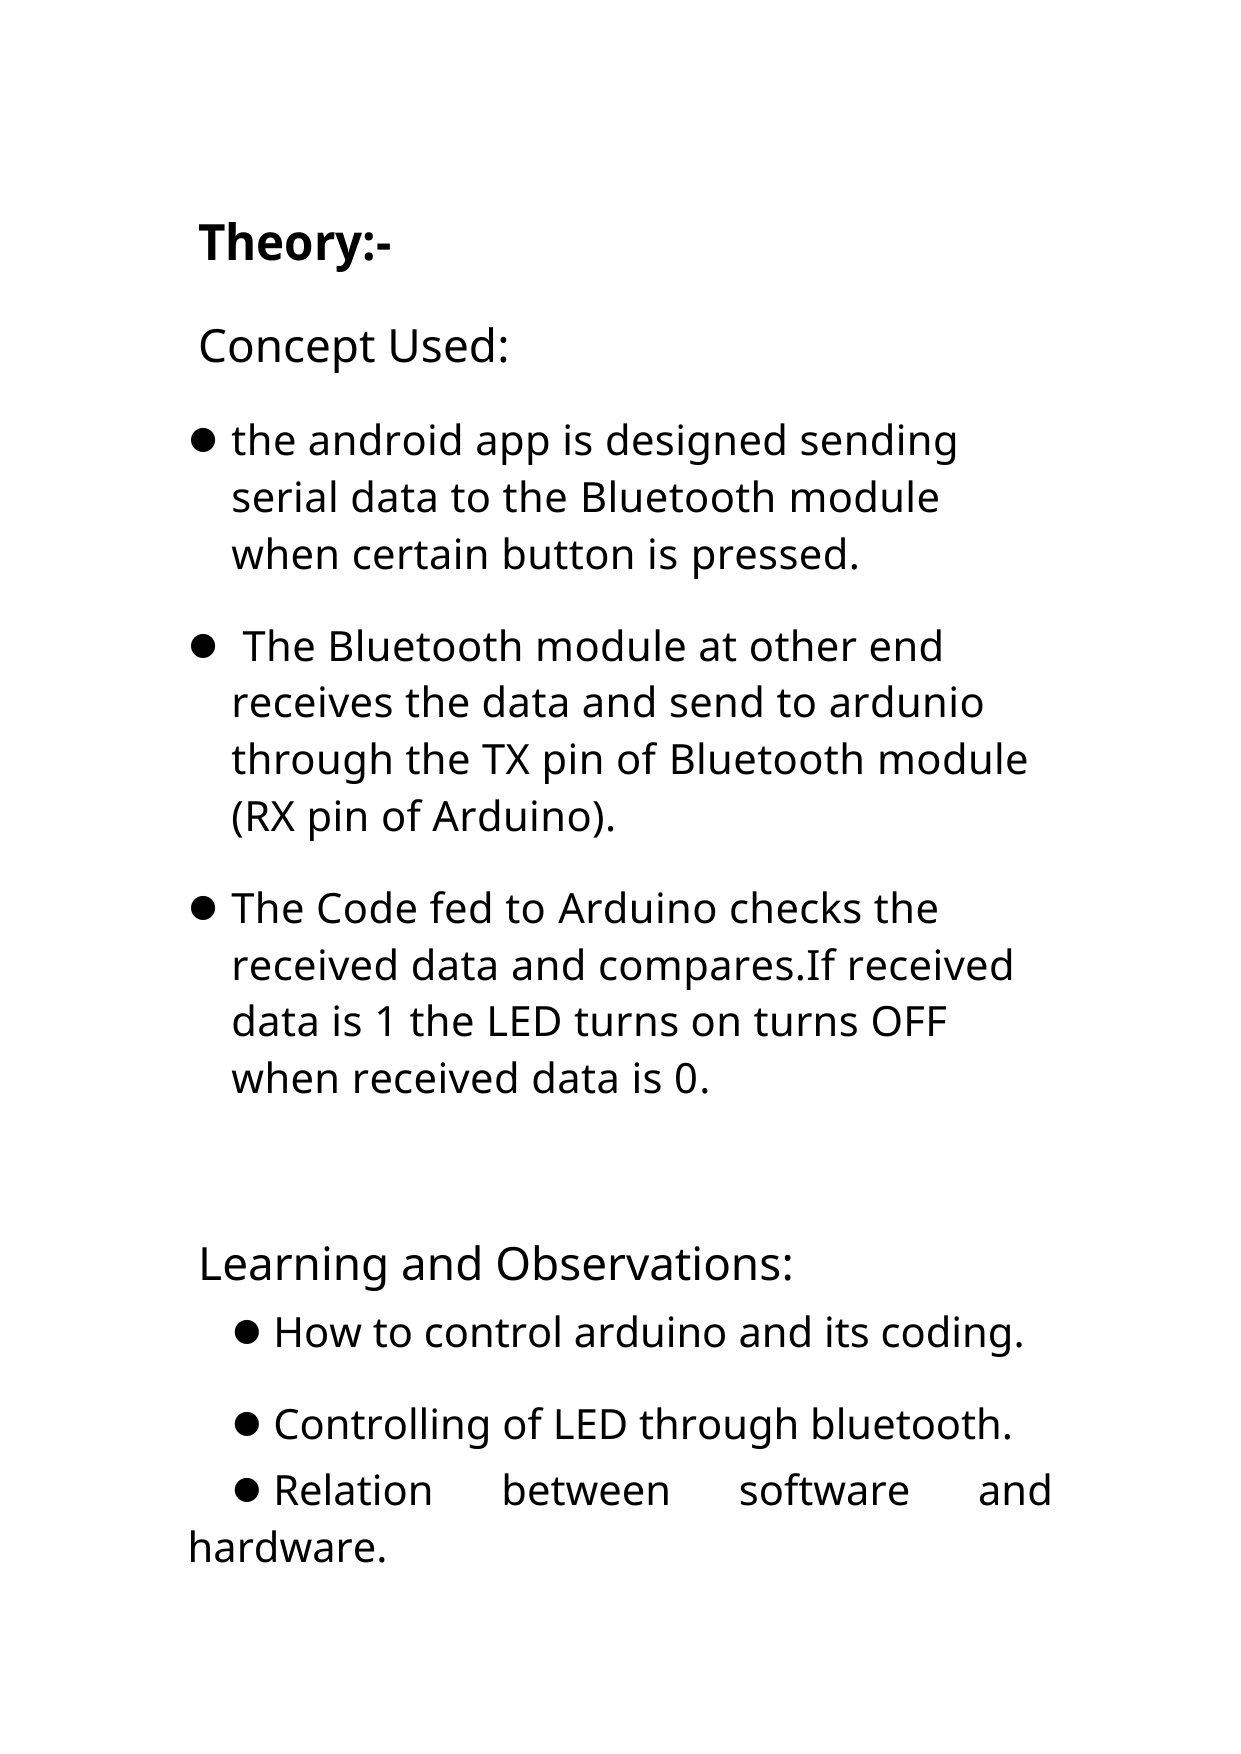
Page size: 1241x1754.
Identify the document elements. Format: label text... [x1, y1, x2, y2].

list The Bluetooth module at other end receives the data and send to ardunio through the TX pin of Bluetooth module (RX pin of Arduino). [187, 617, 231, 844]
list the android app is designed sending serial data to the Bluetooth module when certain button is pressed. [860, 411, 1053, 582]
list the android app is designed sending serial data to the Bluetooth module when certain button is pressed. [187, 411, 231, 582]
subtitle Learning and Observations: [198, 1232, 1053, 1294]
list Controlling of LED through bluetooth. [187, 1395, 1053, 1452]
list The Bluetooth module at other end receives the data and send to ardunio through the TX pin of Bluetooth module (RX pin of Arduino). [617, 617, 1053, 844]
list How to control arduino and its coding. [187, 1303, 1053, 1360]
list Relation between software and hardware. [187, 1461, 1053, 1574]
subtitle Concept Used: [198, 314, 1053, 376]
list The Code fed to Arduino checks the received data and compares.If received data is 1 the LED turns on turns OFF when received data is 0. [187, 879, 231, 1106]
text Theory:- [198, 207, 1053, 275]
list The Code fed to Arduino checks the received data and compares.If received data is 1 the LED turns on turns OFF when received data is 0. [710, 879, 1053, 1106]
